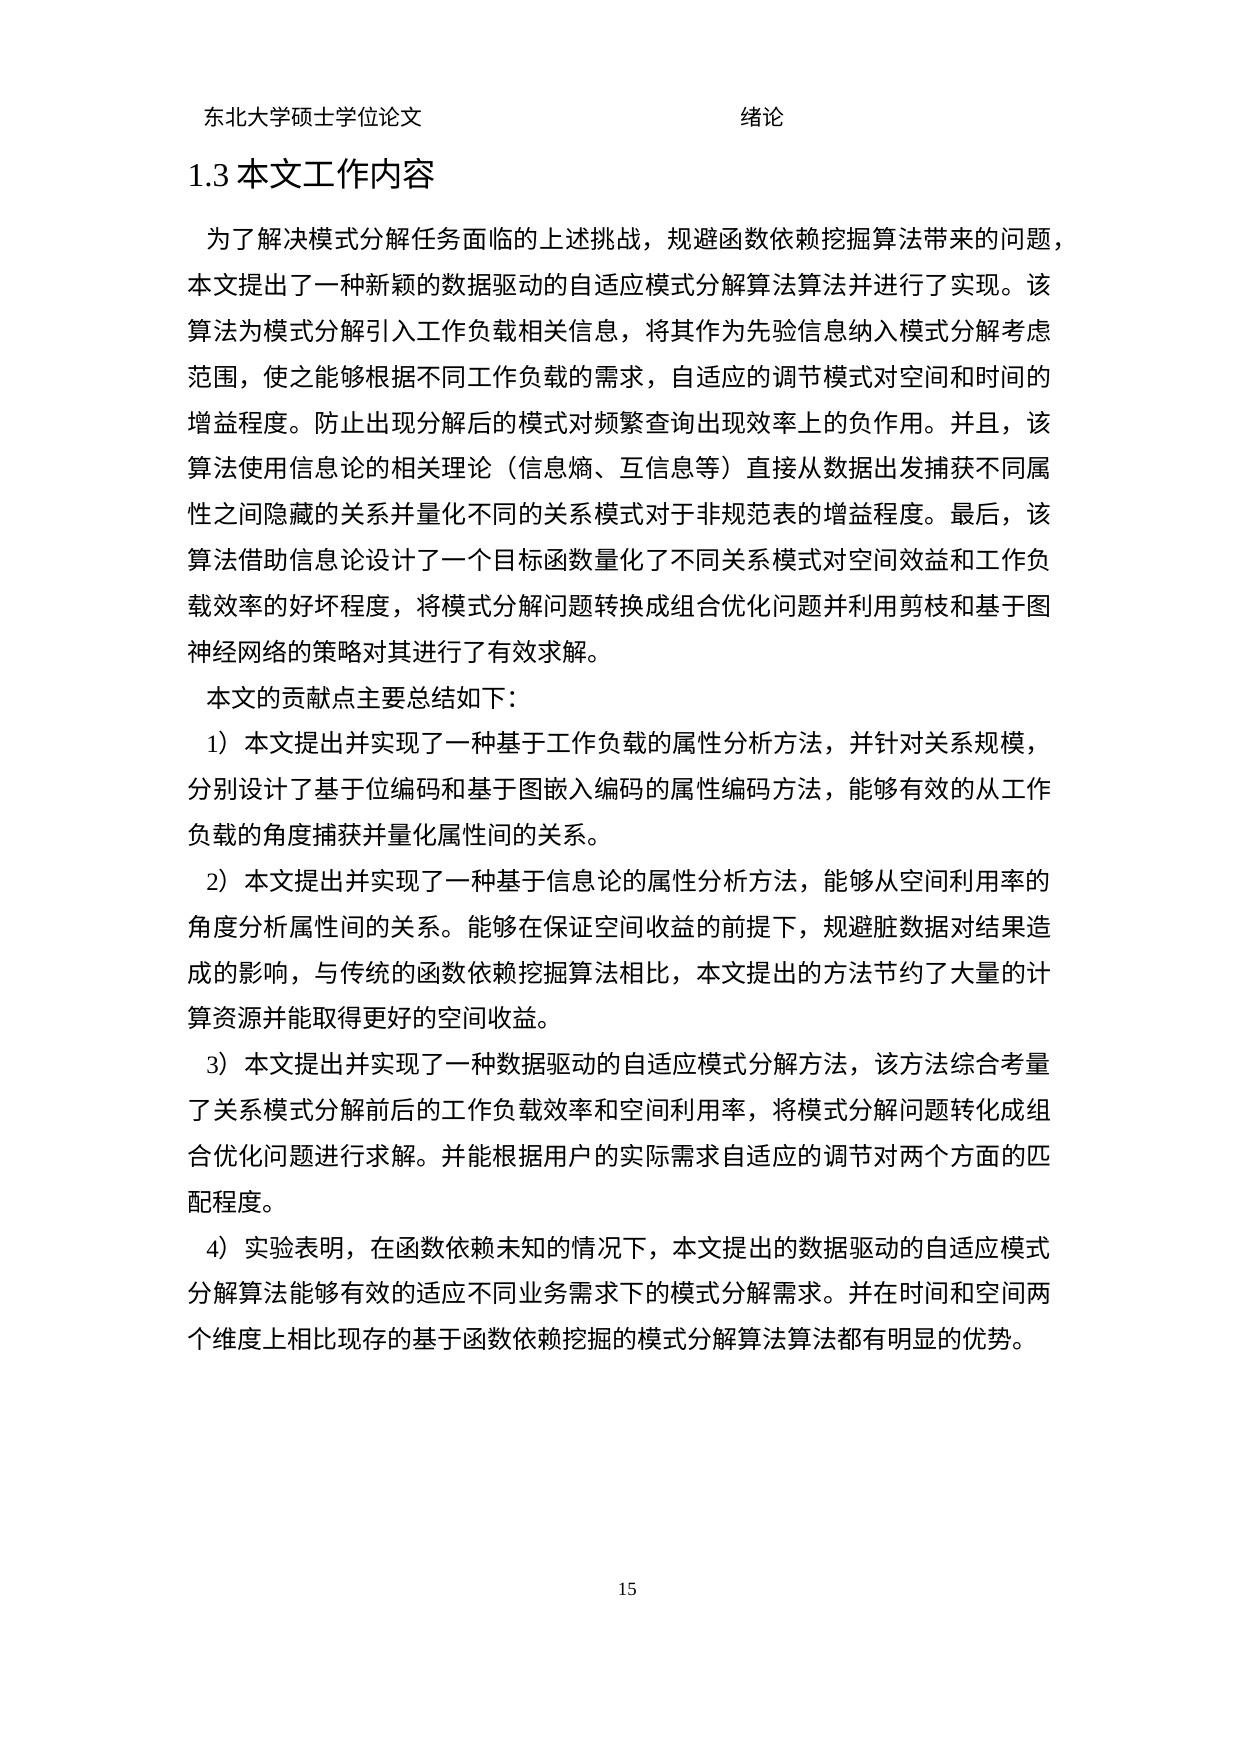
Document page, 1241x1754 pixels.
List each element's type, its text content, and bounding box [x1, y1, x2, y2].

subtitle 1.3本文工作内容 [187, 150, 1053, 196]
text 2）本文提出并实现了一种基于信息论的属性分析方法，能够从空间利用率的角度分析属性间的关系。能够在保证空间收益的前提下，规避脏数据对结果造成的影响，与传统的函数依赖挖掘算法相比，本文提出的方法节约了大量的计算资源并能取得更好的空间收益。 [187, 854, 1053, 1037]
text 为了解决模式分解任务面临的上述挑战，规避函数依赖挖掘算法带来的问题，本文提出了一种新颖的数据驱动的自适应模式分解算法算法并进行了实现。该算法为模式分解引入工作负载相关信息，将其作为先验信息纳入模式分解考虑范围，使之能够根据不同工作负载的需求，自适应的调节模式对空间和时间的增益程度。防止出现分解后的模式对频繁查询出现效率上的负作用。并且，该算法使用信息论的相关理论（信息熵、互信息等）直接从数据出发捕获不同属性之间隐藏的关系并量化不同的关系模式对于非规范表的增益程度。最后，该算法借助信息论设计了一个目标函数量化了不同关系模式对空间效益和工作负载效率的好坏程度，将模式分解问题转换成组合优化问题并利用剪枝和基于图神经网络的策略对其进行了有效求解。 [187, 212, 1053, 670]
text 4）实验表明，在函数依赖未知的情况下，本文提出的数据驱动的自适应模式分解算法能够有效的适应不同业务需求下的模式分解需求。并在时间和空间两个维度上相比现存的基于函数依赖挖掘的模式分解算法算法都有明显的优势。 [187, 1220, 1053, 1358]
text 3）本文提出并实现了一种数据驱动的自适应模式分解方法，该方法综合考量了关系模式分解前后的工作负载效率和空间利用率，将模式分解问题转化成组合优化问题进行求解。并能根据用户的实际需求自适应的调节对两个方面的匹配程度。 [187, 1037, 1053, 1220]
text 1）本文提出并实现了一种基于工作负载的属性分析方法，并针对关系规模，分别设计了基于位编码和基于图嵌入编码的属性编码方法，能够有效的从工作负载的角度捕获并量化属性间的关系。 [187, 716, 1053, 854]
text 本文的贡献点主要总结如下： [187, 670, 1053, 716]
